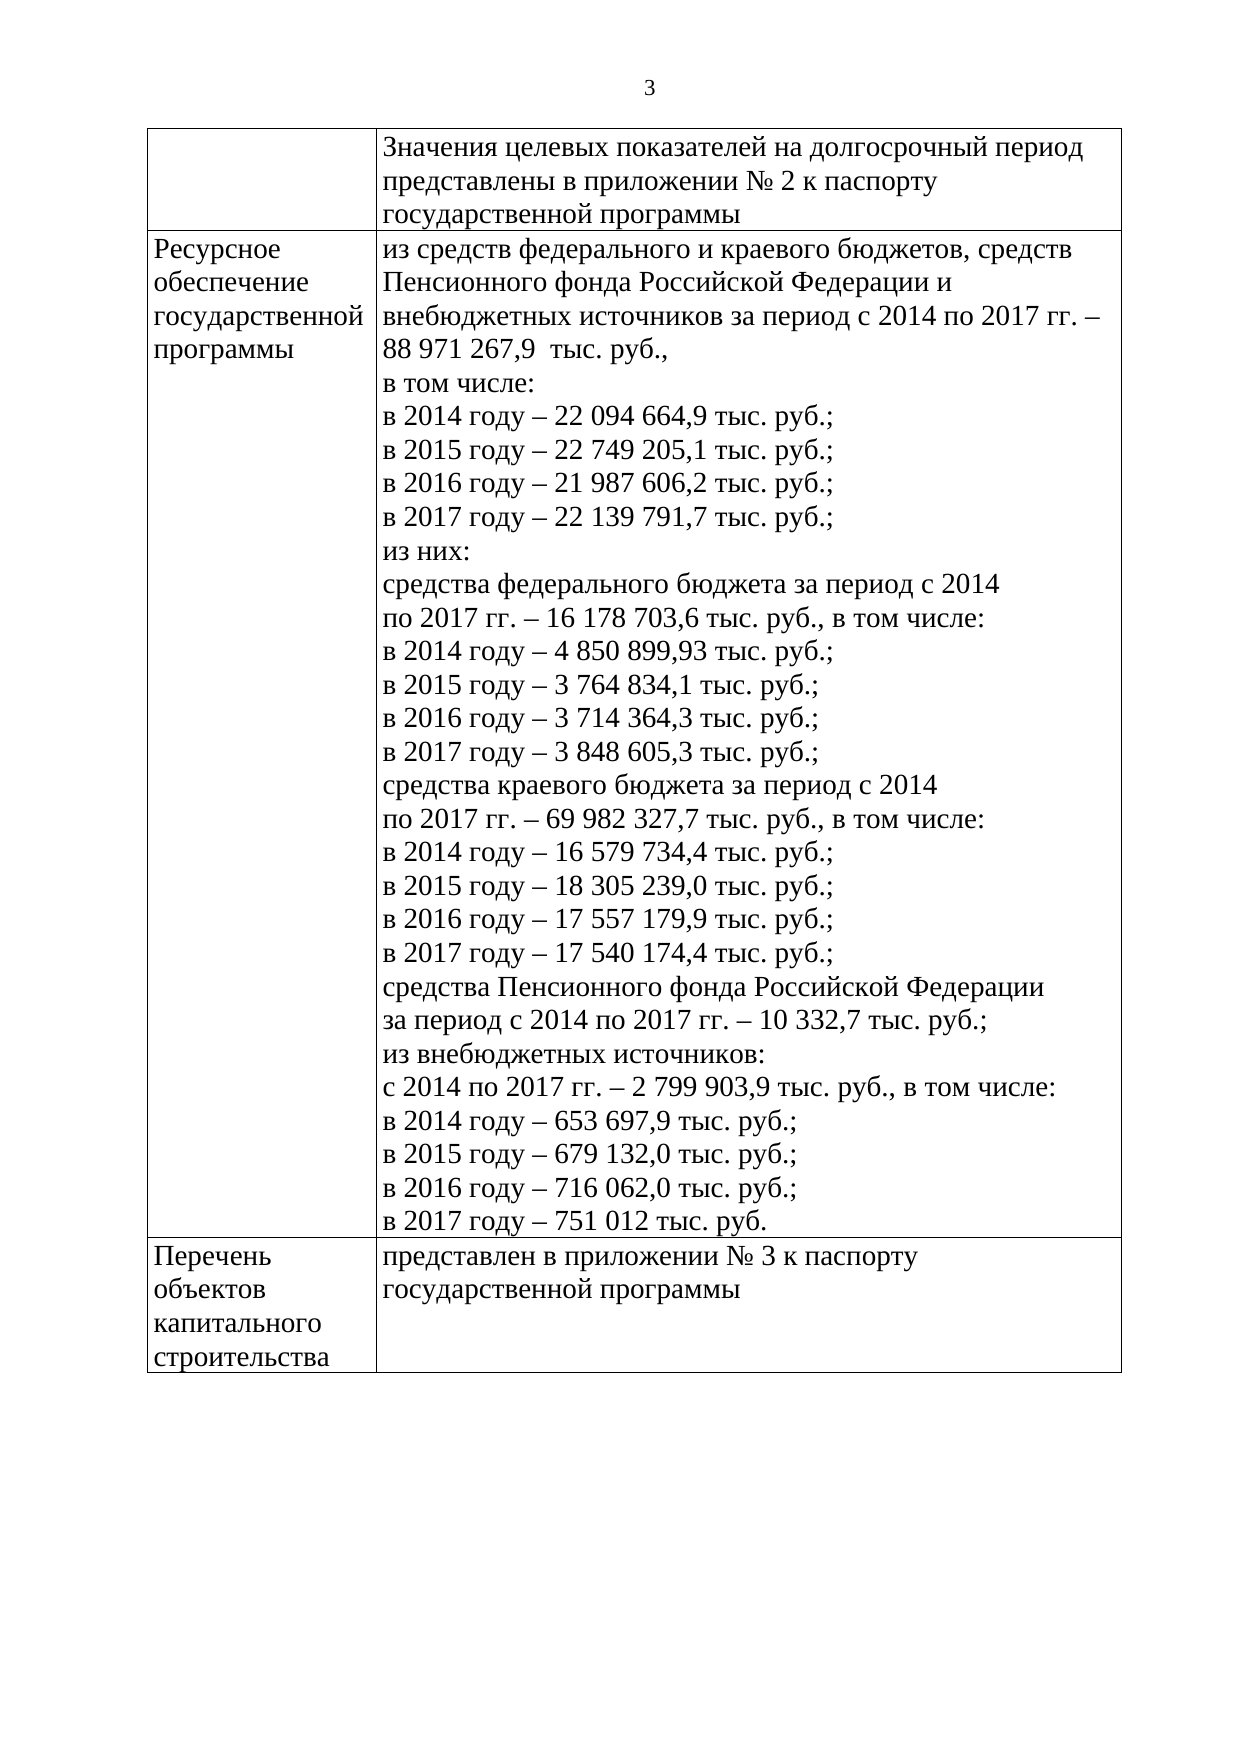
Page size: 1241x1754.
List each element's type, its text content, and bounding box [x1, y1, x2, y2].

table_cell Ресурсное обеспечение государственной программы [148, 231, 376, 1237]
table_cell из средств федерального и краевого бюджетов, средств Пенсионного фонда Российской Федерации и внебюджетных источников за период с 2014 по 2017 гг. – 88 971 267,9 тыс. руб., в том числе: в 2014 году – 22 094 664,9 тыс. руб.; в 2015 году – 22 749 205,1 тыс. руб.; в 2016 году – 21 987 606,2 тыс. руб.; в 2017 году – 22 139 791,7 тыс. руб.; из них: средства федерального бюджета за период с 2014 по 2017 гг. – 16 178 703,6 тыс. руб., в том числе: в 2014 году – 4 850 899,93 тыс. руб.; в 2015 году – 3 764 834,1 тыс. руб.; в 2016 году – 3 714 364,3 тыс. руб.; в 2017 году – 3 848 605,3 тыс. руб.; средства краевого бюджета за период с 2014 по 2017 гг. – 69 982 327,7 тыс. руб., в том числе: в 2014 году – 16 579 734,4 тыс. руб.; в 2015 году – 18 305 239,0 тыс. руб.; в 2016 году – 17 557 179,9 тыс. руб.; в 2017 году – 17 540 174,4 тыс. руб.; средства Пенсионного фонда Российской Федерации за период с 2014 по 2017 гг. – 10 332,7 тыс. руб.; из внебюджетных источников: с 2014 по 2017 гг. – 2 799 903,9 тыс. руб., в том числе: в 2014 году – 653 697,9 тыс. руб.; в 2015 году – 679 132,0 тыс. руб.; в 2016 году – 716 062,0 тыс. руб.; в 2017 году – 751 012 тыс. руб. [377, 231, 1121, 1237]
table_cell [148, 129, 376, 230]
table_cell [377, 129, 1121, 230]
table_cell представлен в приложении № 3 к паспорту государственной программы [377, 1238, 1121, 1372]
table_cell Перечень объектов капитального строительства [148, 1238, 376, 1372]
